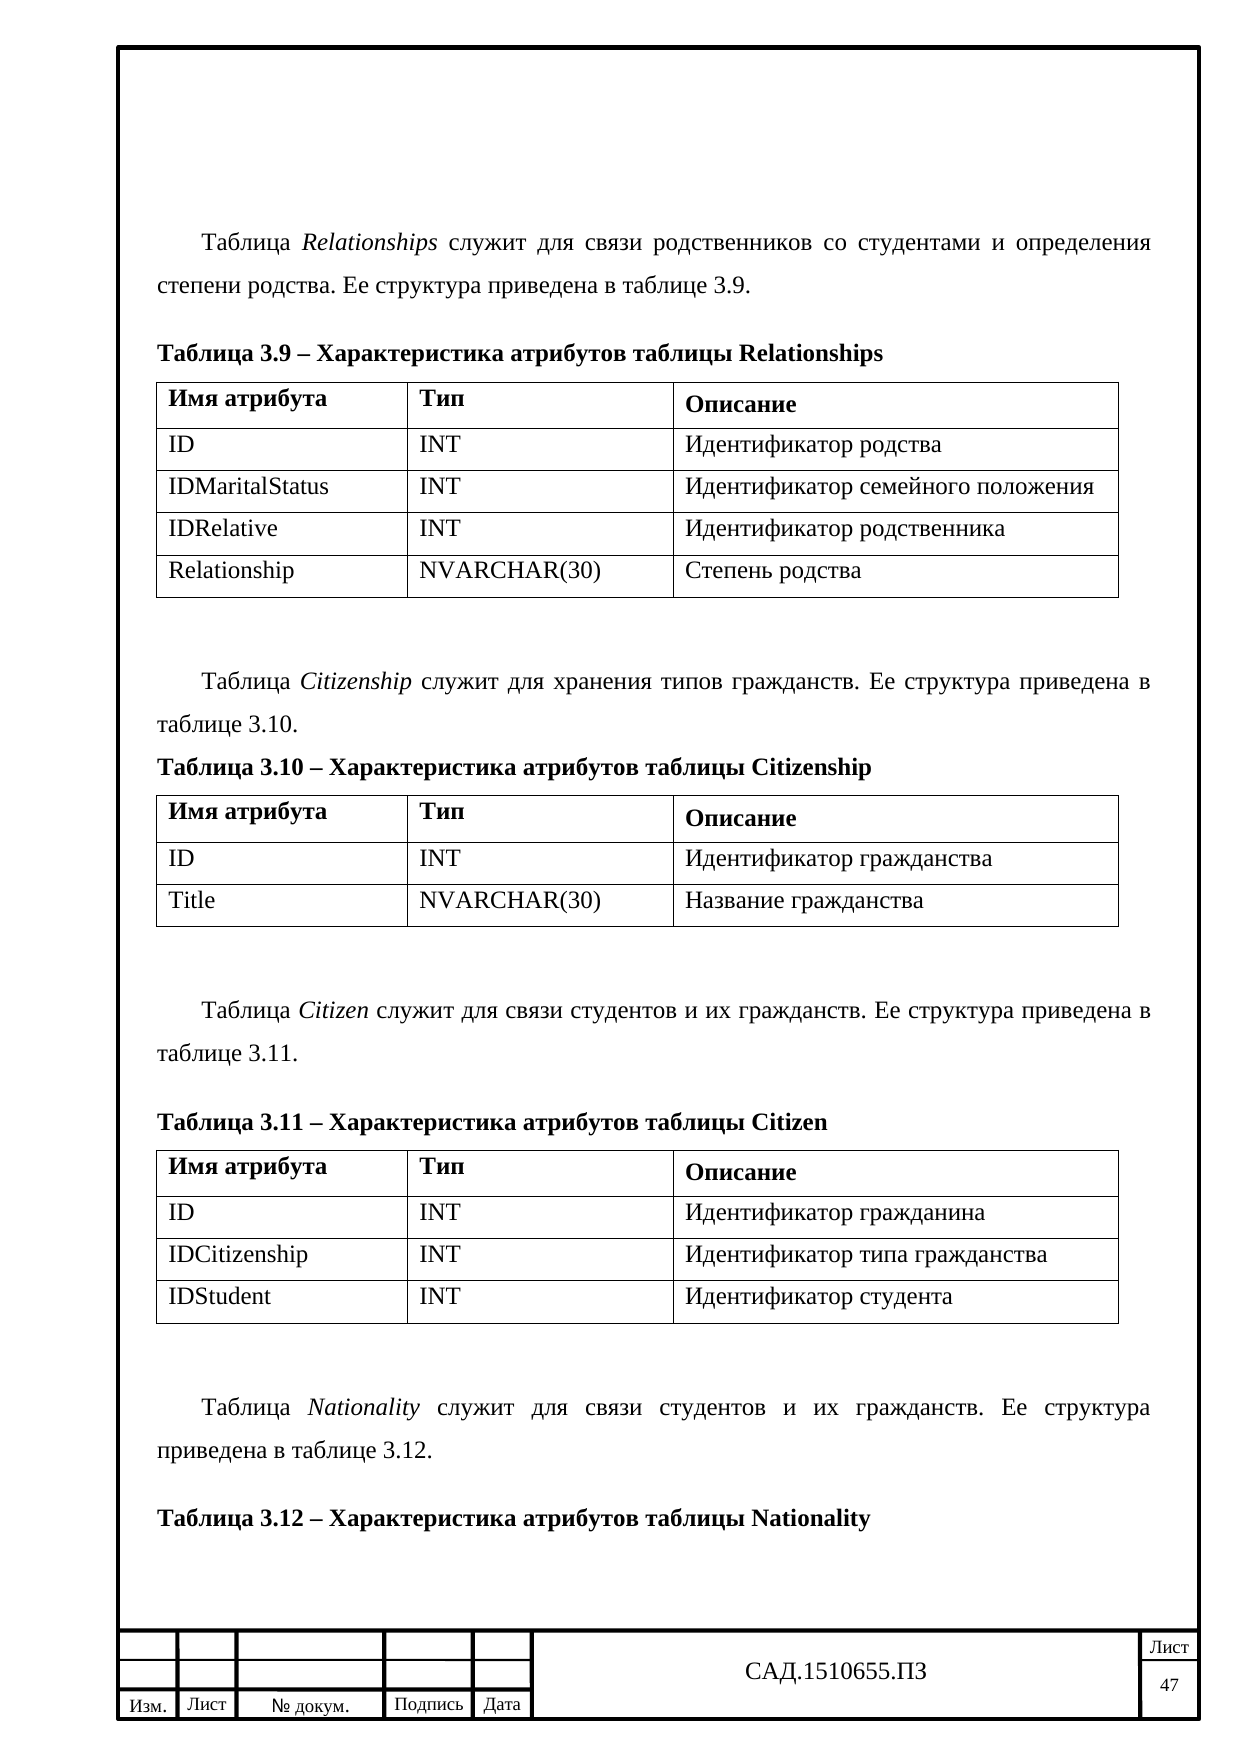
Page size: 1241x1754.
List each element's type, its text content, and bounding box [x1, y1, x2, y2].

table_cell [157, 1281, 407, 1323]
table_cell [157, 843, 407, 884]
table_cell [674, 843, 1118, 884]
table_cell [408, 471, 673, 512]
text Таблица Relationships служит для связи родственников со студентами и определения степени родства. Ее структура приведена в таблице 3.9. [157, 227, 1152, 299]
text Таблица 3.10 – Характеристика атрибутов таблицы Citizenship [112, 752, 1152, 781]
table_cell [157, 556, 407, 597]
text Таблица 3.12 – Характеристика атрибутов таблицы Nationality [112, 1503, 1152, 1532]
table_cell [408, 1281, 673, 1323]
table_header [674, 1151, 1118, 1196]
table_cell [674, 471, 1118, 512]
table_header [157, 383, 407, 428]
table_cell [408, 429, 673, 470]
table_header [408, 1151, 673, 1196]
text Таблица 3.11 – Характеристика атрибутов таблицы Citizen [112, 1107, 1152, 1135]
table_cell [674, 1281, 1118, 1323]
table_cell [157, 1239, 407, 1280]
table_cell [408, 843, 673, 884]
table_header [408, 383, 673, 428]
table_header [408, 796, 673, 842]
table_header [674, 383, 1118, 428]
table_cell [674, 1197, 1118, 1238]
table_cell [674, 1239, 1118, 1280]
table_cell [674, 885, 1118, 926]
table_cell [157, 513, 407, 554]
text Таблица 3.9 – Характеристика атрибутов таблицы Relationships [112, 338, 1152, 367]
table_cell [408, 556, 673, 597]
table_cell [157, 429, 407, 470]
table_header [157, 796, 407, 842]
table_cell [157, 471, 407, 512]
text Таблица Citizenship служит для хранения типов гражданств. Ее структура приведена в таблице 3.10. [157, 666, 1152, 738]
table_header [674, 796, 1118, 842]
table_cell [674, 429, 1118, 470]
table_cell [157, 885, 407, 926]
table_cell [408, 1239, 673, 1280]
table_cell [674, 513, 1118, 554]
text Таблица Nationality служит для связи студентов и их гражданств. Ее структура приведена в таблице 3.12. [157, 1392, 1152, 1464]
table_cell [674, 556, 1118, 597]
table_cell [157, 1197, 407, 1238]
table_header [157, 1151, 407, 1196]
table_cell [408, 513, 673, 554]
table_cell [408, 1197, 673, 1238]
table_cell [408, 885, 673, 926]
text Таблица Citizen служит для связи студентов и их гражданств. Ее структура приведена в таблице 3.11. [157, 995, 1152, 1067]
